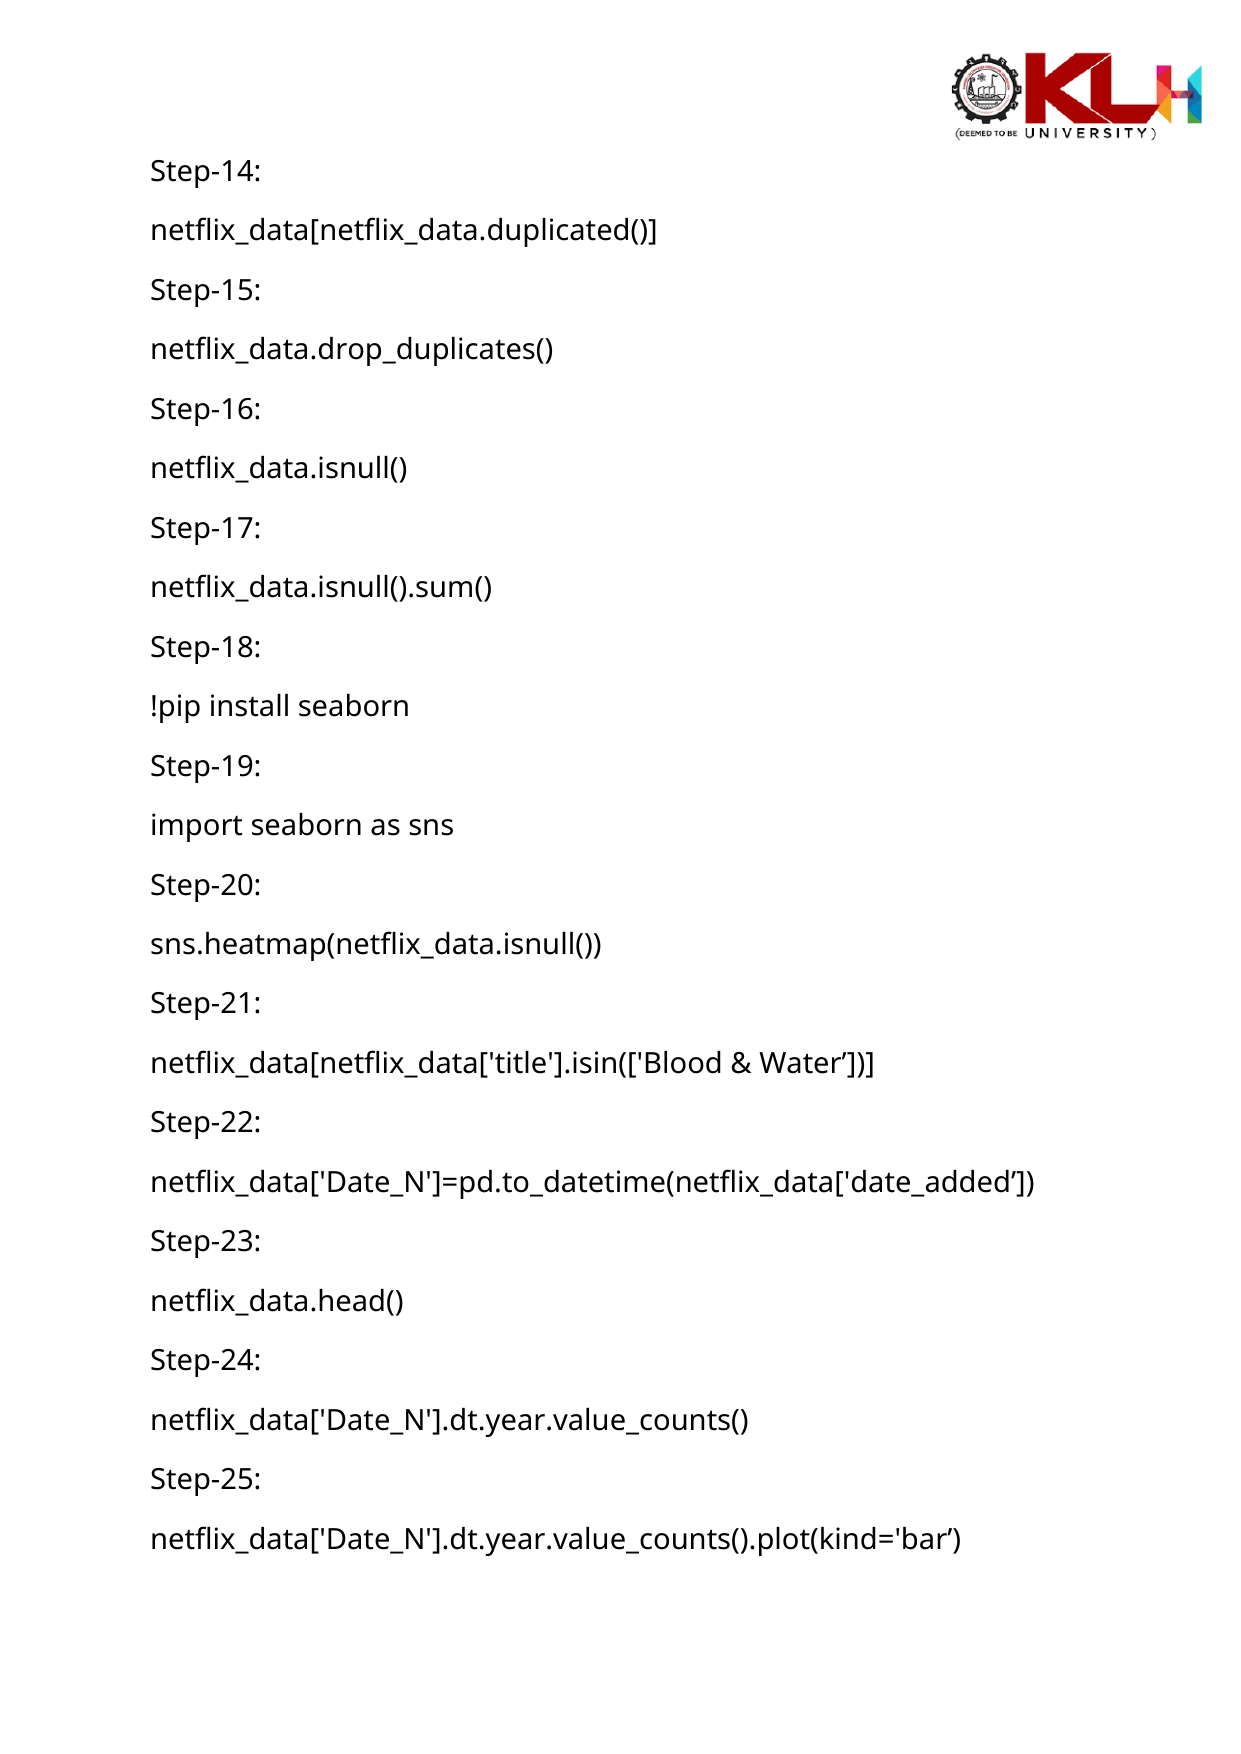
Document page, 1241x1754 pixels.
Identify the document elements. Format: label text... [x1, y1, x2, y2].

text netflix_data[netflix_data['title'].isin(['Blood & Water’])] [150, 1042, 1090, 1082]
text Step-14: [150, 150, 1090, 190]
text Step-15: [150, 269, 1090, 309]
text !pip install seaborn [150, 685, 1090, 725]
text Step-20: [150, 864, 1090, 903]
text Step-21: [150, 983, 1090, 1022]
text netflix_data['Date_N']=pd.to_datetime(netflix_data['date_added’]) [150, 1161, 1090, 1201]
text netflix_data[netflix_data.duplicated()] [150, 209, 1090, 249]
text Step-25: [150, 1458, 1090, 1498]
text netflix_data.drop_duplicates() [150, 328, 1090, 368]
text Step-16: [150, 388, 1090, 428]
text Step-22: [150, 1102, 1090, 1141]
text netflix_data['Date_N'].dt.year.value_counts().plot(kind='bar’) [150, 1518, 1090, 1558]
text netflix_data.isnull() [150, 447, 1090, 487]
text Step-23: [150, 1221, 1090, 1260]
text netflix_data.head() [150, 1280, 1090, 1320]
text sns.heatmap(netflix_data.isnull()) [150, 923, 1090, 963]
text netflix_data.isnull().sum() [150, 566, 1090, 606]
text Step-24: [150, 1339, 1090, 1379]
text Step-17: [150, 507, 1090, 547]
text netflix_data['Date_N'].dt.year.value_counts() [150, 1399, 1090, 1439]
text Step-19: [150, 745, 1090, 784]
picture [946, 32, 1209, 157]
text Step-18: [150, 626, 1090, 666]
text import seaborn as sns [150, 804, 1090, 844]
